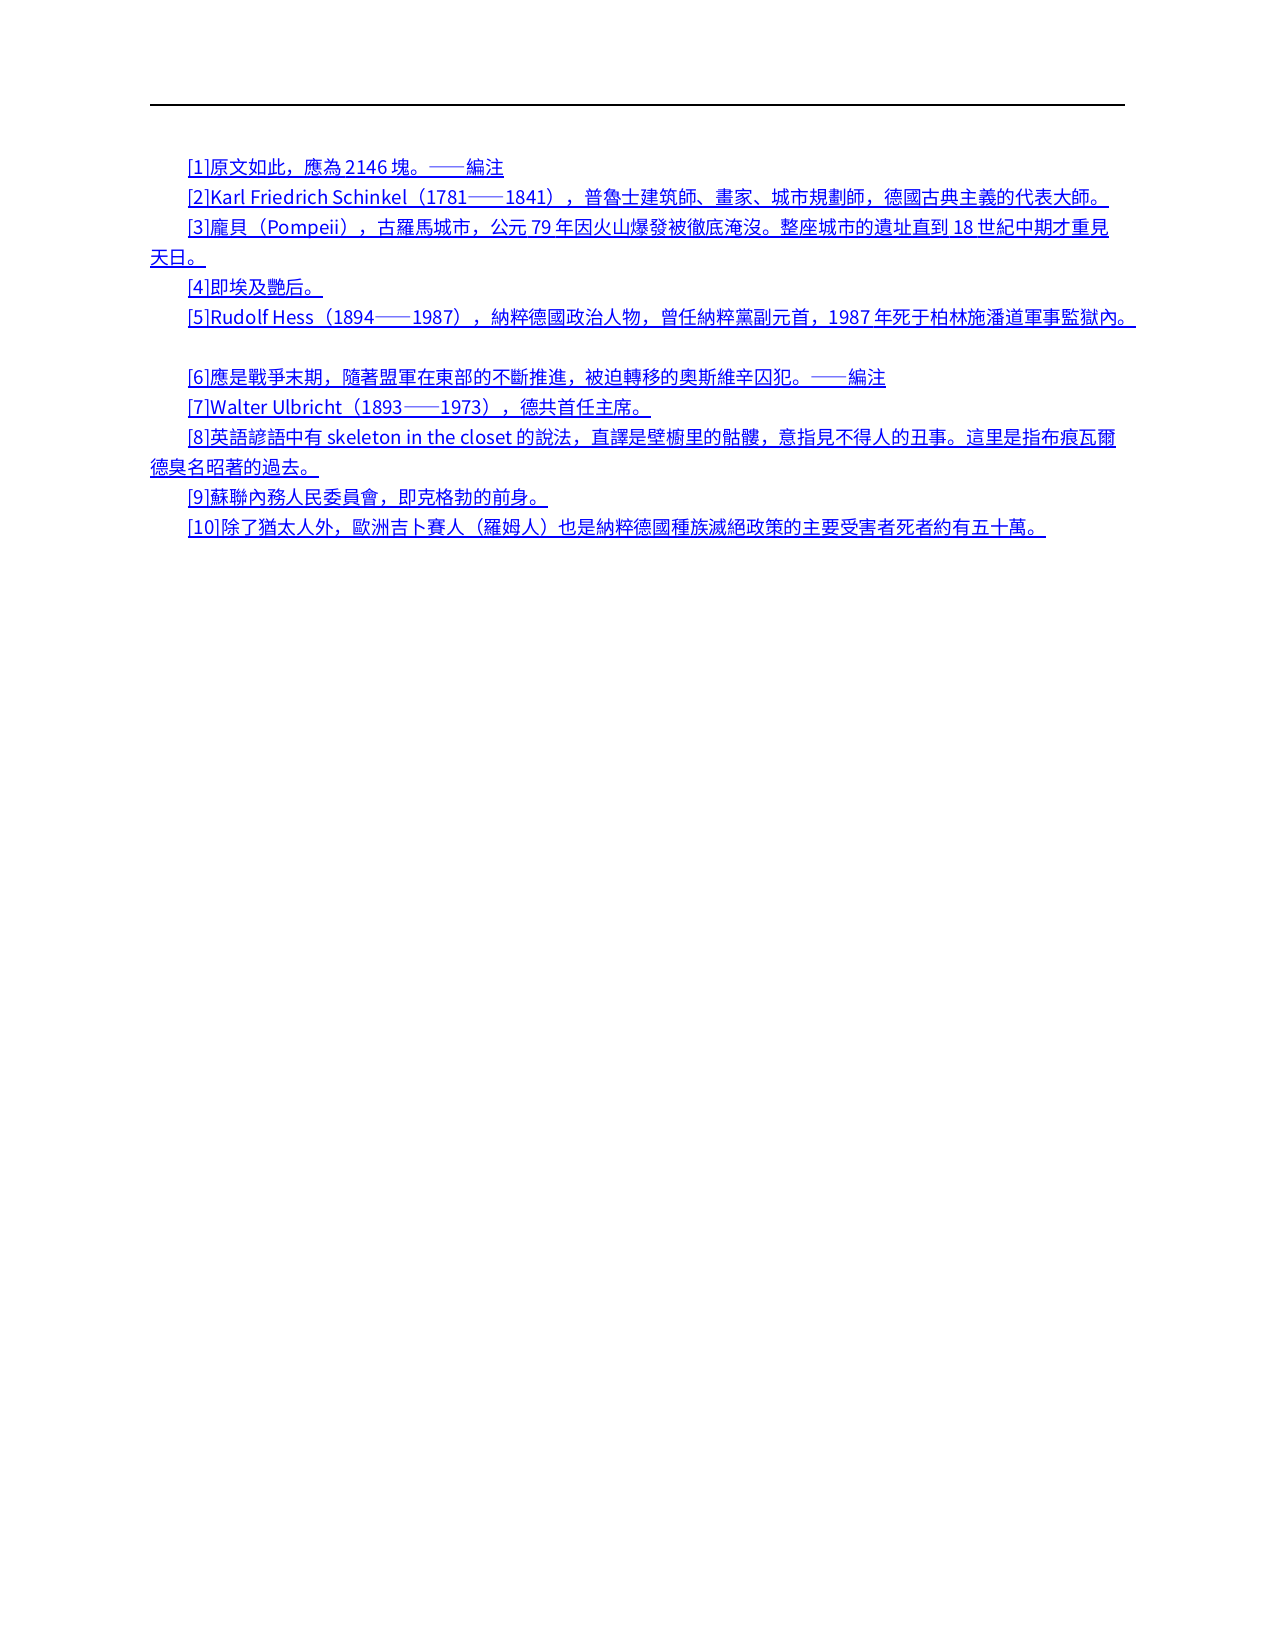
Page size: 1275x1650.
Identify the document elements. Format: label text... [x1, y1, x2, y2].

text [6]應是戰爭末期，隨著盟軍在東部的不斷推進，被迫轉移的奧斯維辛囚犯。——編注 [150, 360, 1125, 390]
text [5]Rudolf Hess（1894——1987），納粹德國政治人物，曾任納粹黨副元首，1987年死于柏林施潘道軍事監獄內。 [150, 300, 1125, 360]
text [3]龐貝（Pompeii），古羅馬城市，公元79年因火山爆發被徹底淹沒。整座城市的遺址直到18世紀中期才重見天日。 [150, 210, 1125, 270]
text [1]原文如此，應為2146塊。——編注 [150, 150, 1125, 180]
text [9]蘇聯內務人民委員會，即克格勃的前身。 [150, 480, 1125, 510]
text [10]除了猶太人外，歐洲吉卜賽人（羅姆人）也是納粹德國種族滅絕政策的主要受害者死者約有五十萬。 [150, 510, 1125, 540]
text [2]Karl Friedrich Schinkel（1781——1841），普魯士建筑師、畫家、城市規劃師，德國古典主義的代表大師。 [150, 180, 1125, 210]
text [4]即埃及艷后。 [150, 270, 1125, 300]
text [8]英語諺語中有skeleton in the closet的說法，直譯是壁櫥里的骷髏，意指見不得人的丑事。這里是指布痕瓦爾德臭名昭著的過去。 [150, 420, 1125, 480]
text [7]Walter Ulbricht（1893——1973），德共首任主席。 [150, 390, 1125, 420]
